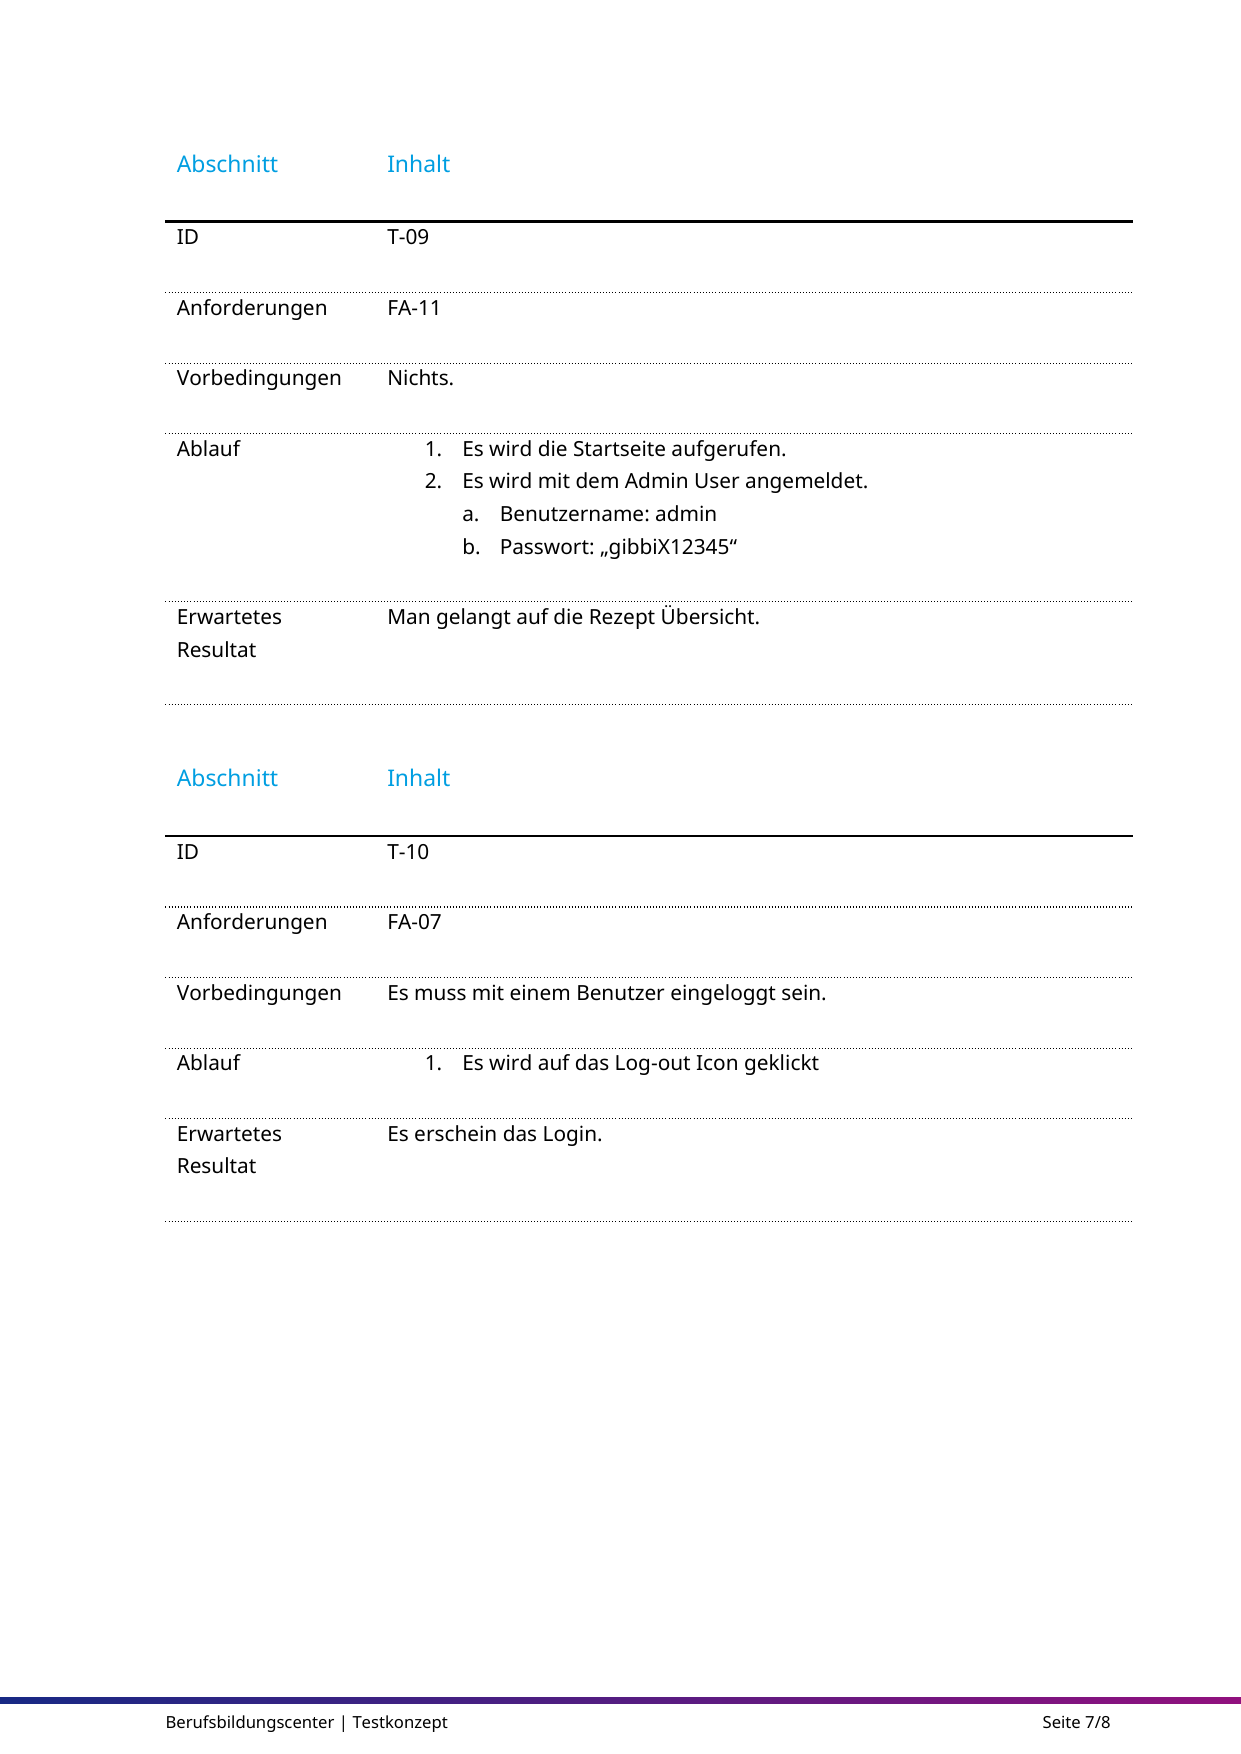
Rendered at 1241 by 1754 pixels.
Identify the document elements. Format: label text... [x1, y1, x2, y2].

table_cell Anforderungen [165, 292, 376, 362]
table_cell Nichts. [376, 363, 1133, 433]
table_header Inhalt [376, 762, 1133, 835]
table_cell ID [165, 837, 376, 906]
table_cell T-09 [376, 223, 1133, 292]
table_cell ID [165, 223, 376, 292]
table_cell FA-11 [376, 292, 1133, 362]
table_cell Es muss mit einem Benutzer eingeloggt sein. [376, 977, 1133, 1047]
table_cell Ablauf [165, 1048, 376, 1118]
table_cell Vorbedingungen [165, 363, 376, 433]
table_cell Anforderungen [165, 906, 376, 977]
table_cell T-10 [376, 837, 1133, 906]
table_header Inhalt [376, 148, 1133, 220]
table_cell Es wird auf das Log-out Icon geklickt [376, 1048, 1133, 1118]
table_cell FA-07 [376, 906, 1133, 977]
table_header Abschnitt [165, 148, 376, 220]
table_cell Man gelangt auf die Rezept Übersicht. [376, 601, 1133, 704]
table_cell Es wird die Startseite aufgerufen. Es wird mit dem Admin User angemeldet. Benutzername: admin Passwort: „gibbiX12345“ [376, 433, 1133, 601]
table_cell Vorbedingungen [165, 977, 376, 1047]
table_cell Ablauf [165, 433, 376, 601]
table_cell Erwartetes Resultat [165, 1118, 376, 1221]
table_cell Erwartetes Resultat [165, 601, 376, 704]
table_cell Es erschein das Login. [376, 1118, 1133, 1221]
table_header Abschnitt [165, 762, 376, 835]
